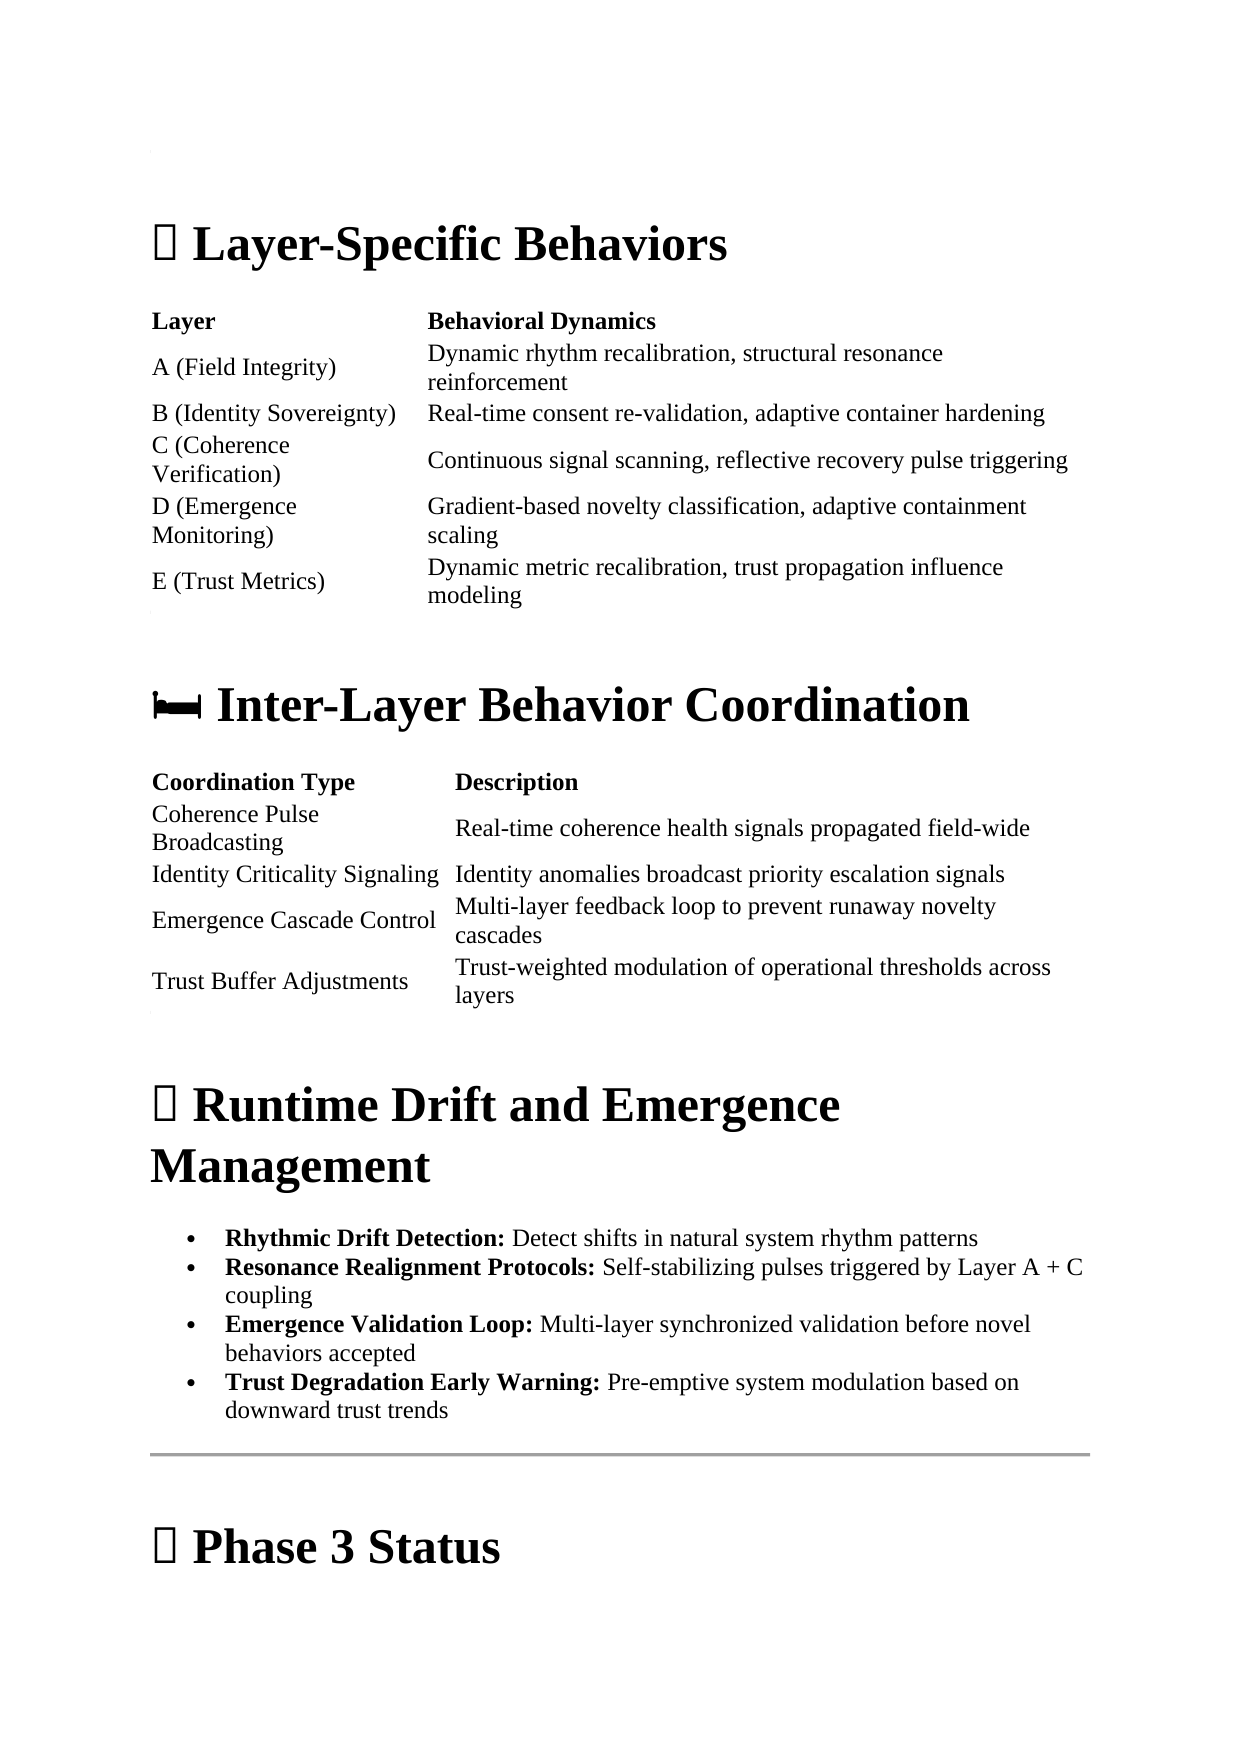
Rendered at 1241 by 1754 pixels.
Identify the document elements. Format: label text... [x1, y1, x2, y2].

text 🔹 Runtime Drift and Emergence Management [150, 1068, 1090, 1194]
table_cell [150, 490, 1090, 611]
text 🔹 Layer-Specific Behaviors [150, 207, 1090, 275]
text ✨ Phase 3 Status [150, 1510, 1090, 1578]
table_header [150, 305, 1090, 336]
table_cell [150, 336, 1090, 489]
list Emergence Validation Loop: Multi-layer synchronized validation before novel behaviors accepted [187, 1309, 1090, 1367]
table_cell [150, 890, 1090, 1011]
text 🛏️ Inter-Layer Behavior Coordination [150, 668, 1090, 736]
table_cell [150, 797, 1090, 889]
list Resonance Realignment Protocols: Self-stabilizing pulses triggered by Layer A + C coupling [187, 1252, 1090, 1309]
list Trust Degradation Early Warning: Pre-emptive system modulation based on downward trust trends [187, 1367, 1090, 1424]
list Rhythmic Drift Detection: Detect shifts in natural system rhythm patterns [187, 1223, 1090, 1252]
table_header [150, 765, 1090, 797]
